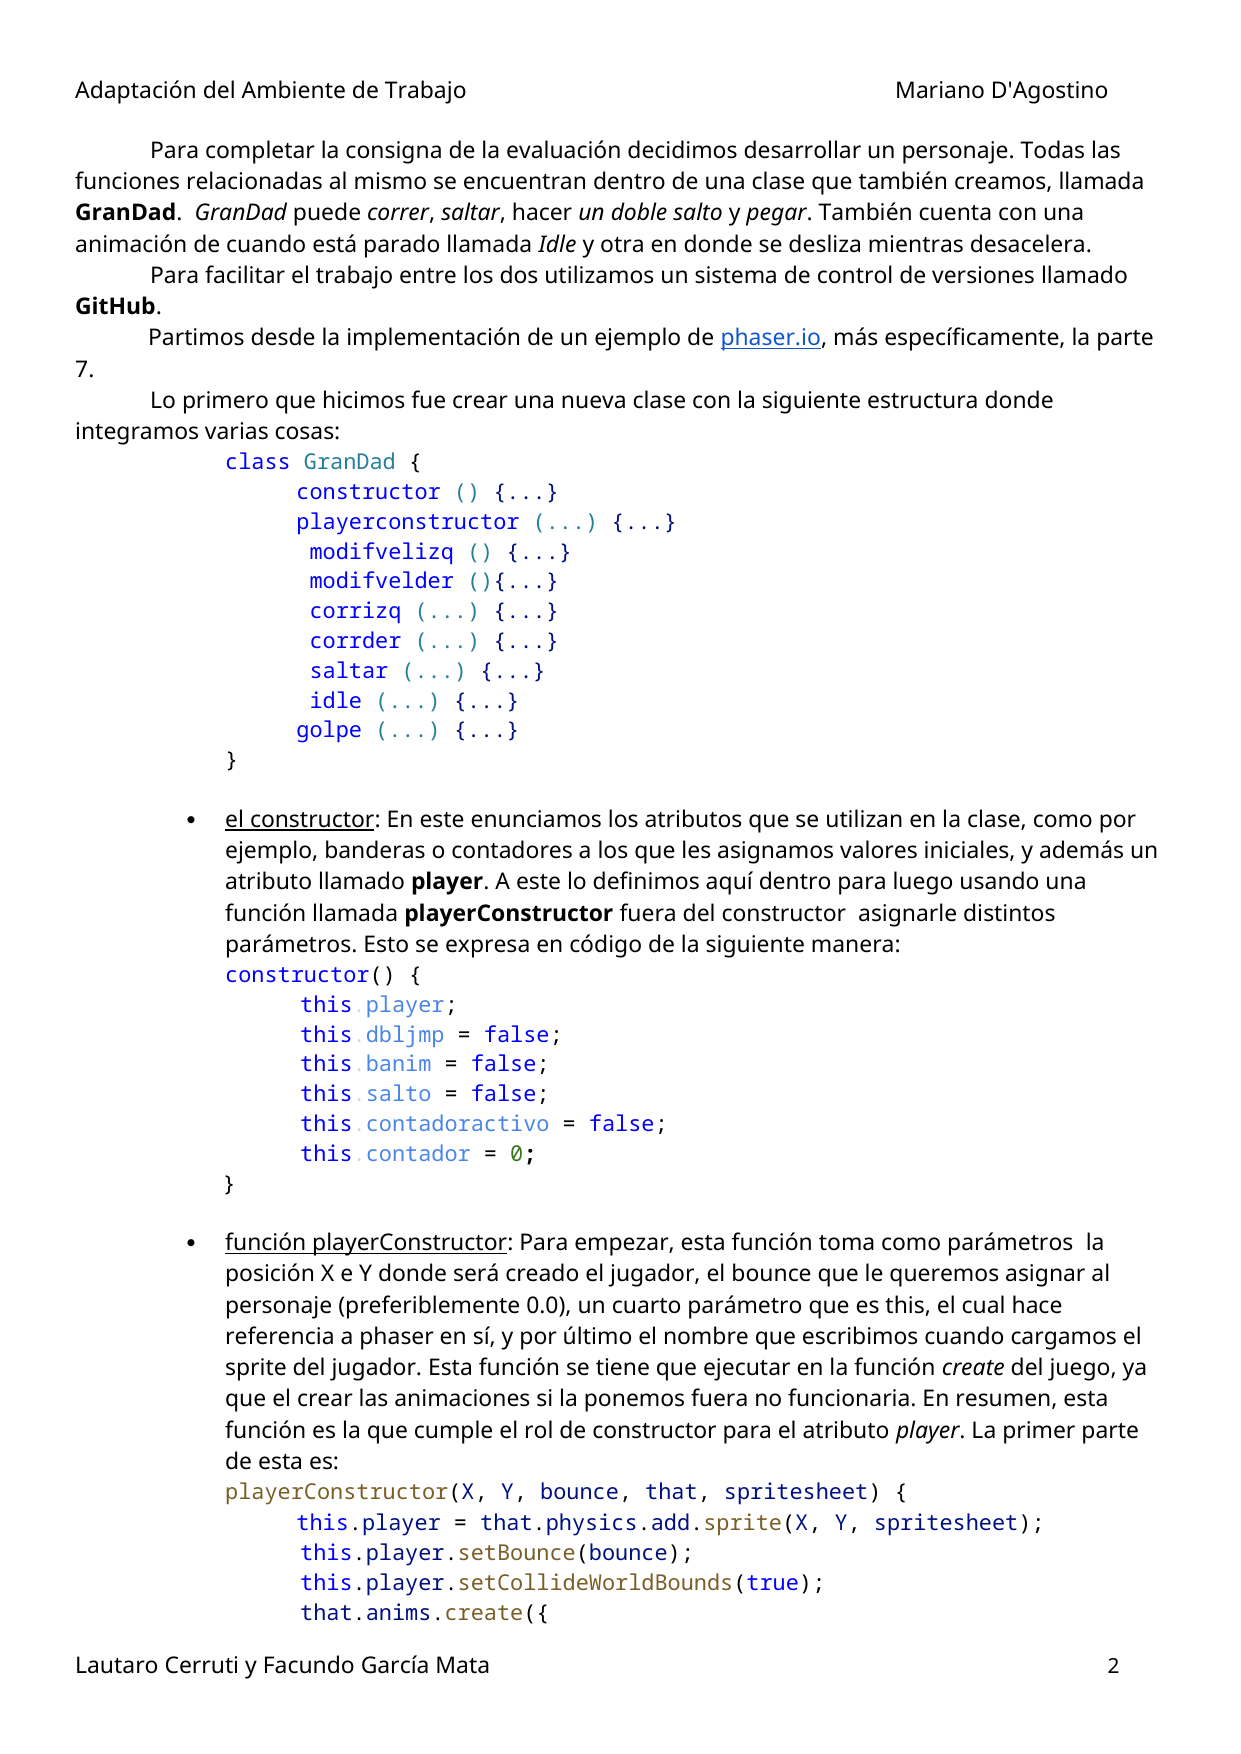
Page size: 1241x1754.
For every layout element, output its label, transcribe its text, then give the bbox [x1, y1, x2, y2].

text this.dbljmp = false; [225, 1018, 1165, 1048]
text } [150, 744, 1165, 774]
text playerConstructor(X, Y, bounce, that, spritesheet) { this.player = that.physics.add.sprite(X, Y, spritesheet); [150, 1476, 1165, 1537]
text that.anims.create({ [225, 1597, 1165, 1626]
text this.player; [225, 989, 1165, 1018]
text playerconstructor (...) {...} [75, 506, 1165, 536]
text corrizq (...) {...} [75, 595, 1165, 625]
text } [75, 1167, 1165, 1197]
text class GranDad { [150, 446, 1165, 476]
text this.banim = false; [225, 1048, 1165, 1078]
text saltar (...) {...} [75, 655, 1165, 684]
text this.contadoractivo = false; [225, 1108, 1165, 1138]
text Lo primero que hicimos fue crear una nueva clase con la siguiente estructura donde integramos varias cosas: [75, 384, 1165, 446]
text Partimos desde la implementación de un ejemplo de phaser.io, más específicamente, la parte 7. [75, 321, 1165, 384]
text this.player.setCollideWorldBounds(true); [225, 1567, 1165, 1597]
text constructor () {...} [75, 476, 1165, 506]
text this.salto = false; [225, 1078, 1165, 1108]
text Para completar la consigna de la evaluación decidimos desarrollar un personaje. Todas las funciones relacionadas al mismo se encuentran dentro de una clase que también creamos, llamada GranDad. GranDad puede correr, saltar, hacer un doble salto y pegar. También cuenta con una animación de cuando está parado llamada Idle y otra en donde se desliza mientras desacelera. [75, 134, 1165, 259]
text corrder (...) {...} [75, 625, 1165, 655]
text modifvelizq () {...} [75, 536, 1165, 565]
text idle (...) {...} [75, 684, 1165, 714]
text this.player.setBounce(bounce); [225, 1537, 1165, 1567]
text modifvelder (){...} [75, 565, 1165, 595]
text this.contador = 0; [225, 1138, 1165, 1167]
text Para facilitar el trabajo entre los dos utilizamos un sistema de control de versiones llamado GitHub. [75, 259, 1165, 321]
list el constructor: En este enunciamos los atributos que se utilizan en la clase, como por ejemplo, banderas o contadores a los que les asignamos valores iniciales, y además un atributo llamado player. A este lo definimos aquí dentro para luego usando una función llamada playerConstructor fuera del constructor asignarle distintos parámetros. Esto se expresa en código de la siguiente manera: constructor() { [187, 803, 1165, 989]
text golpe (...) {...} [75, 714, 1165, 744]
list función playerConstructor: Para empezar, esta función toma como parámetros la posición X e Y donde será creado el jugador, el bounce que le queremos asignar al personaje (preferiblemente 0.0), un cuarto parámetro que es this, el cual hace referencia a phaser en sí, y por último el nombre que escribimos cuando cargamos el sprite del jugador. Esta función se tiene que ejecutar en la función create del juego, ya que el crear las animaciones si la ponemos fuera no funcionaria. En resumen, esta función es la que cumple el rol de constructor para el atributo player. La primer parte de esta es: [187, 1226, 1165, 1476]
